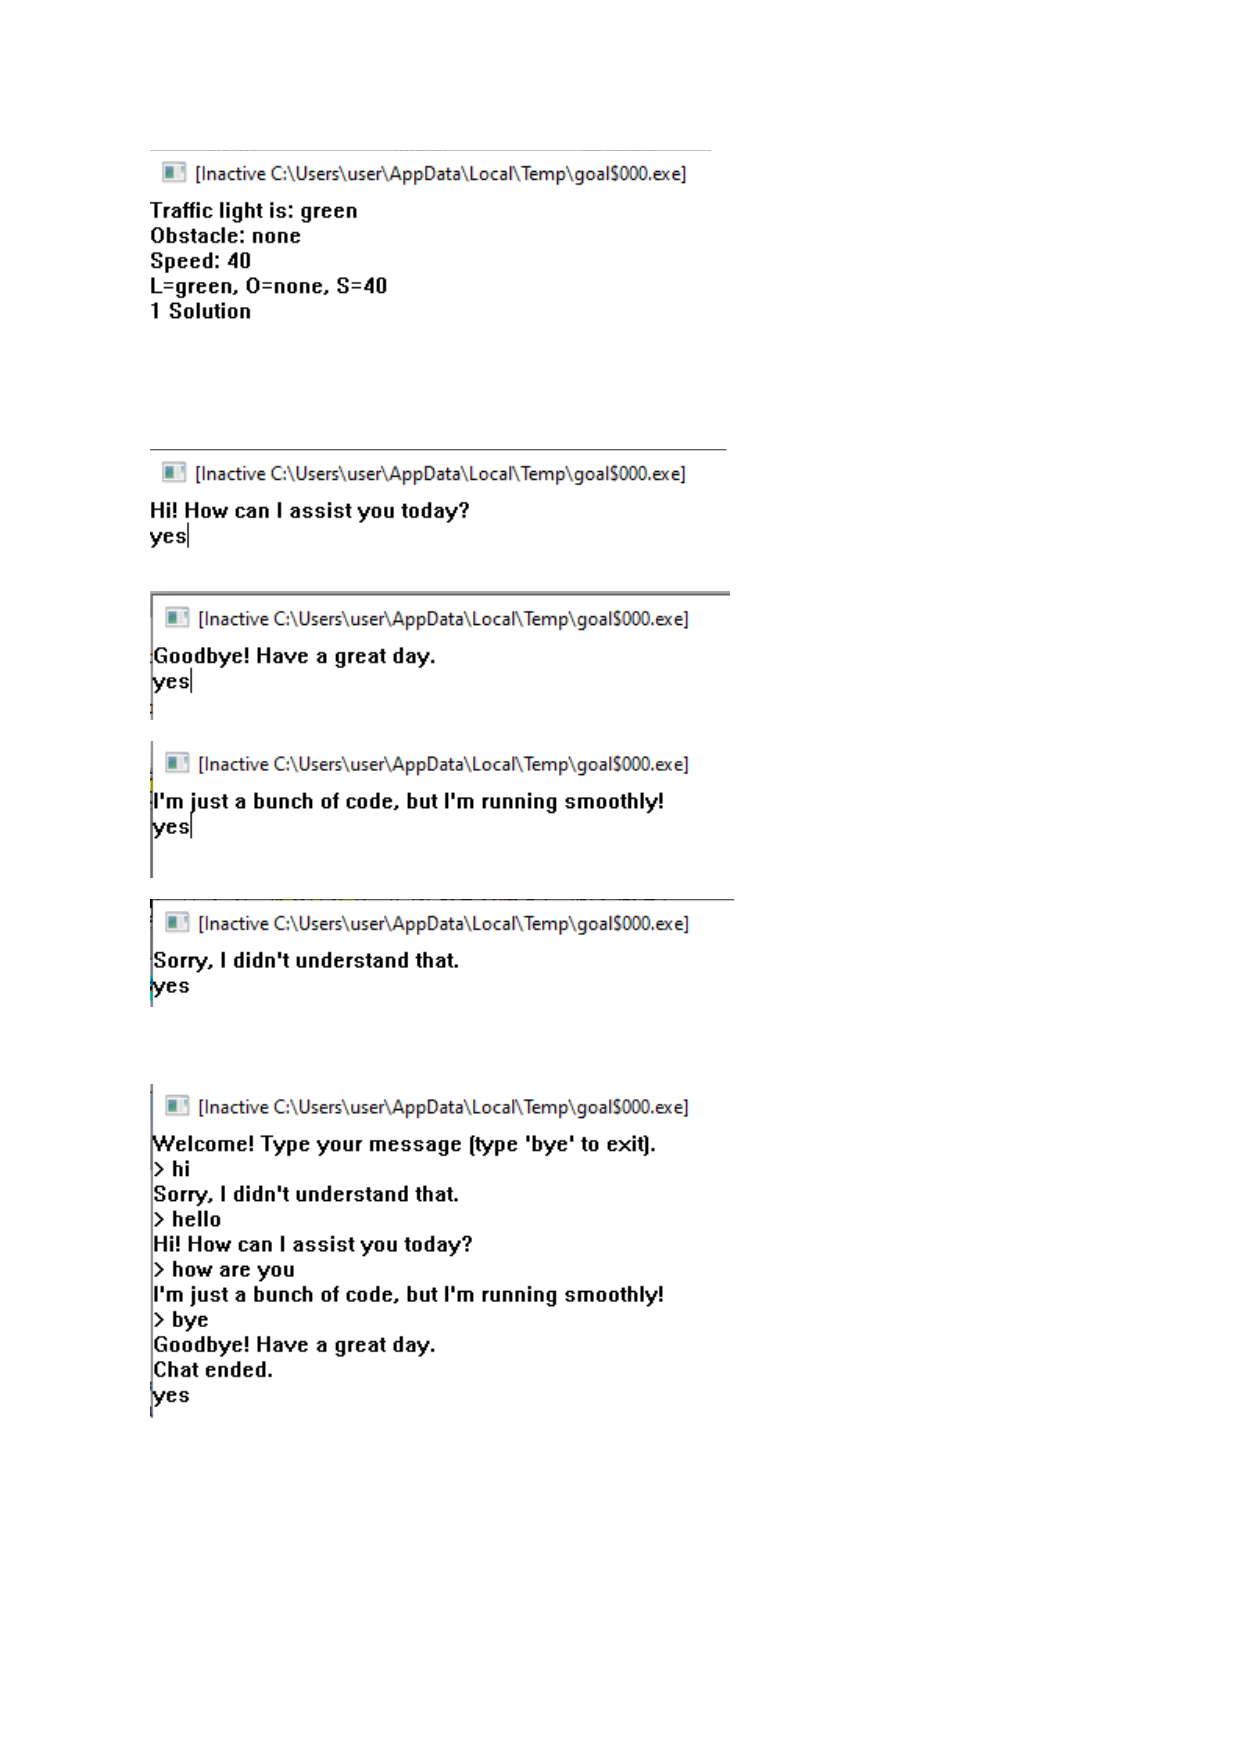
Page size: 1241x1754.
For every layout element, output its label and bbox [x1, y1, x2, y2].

picture [150, 899, 735, 1007]
picture [150, 591, 730, 720]
picture [150, 150, 712, 372]
picture [150, 741, 730, 878]
picture [150, 1084, 758, 1418]
picture [150, 449, 727, 570]
